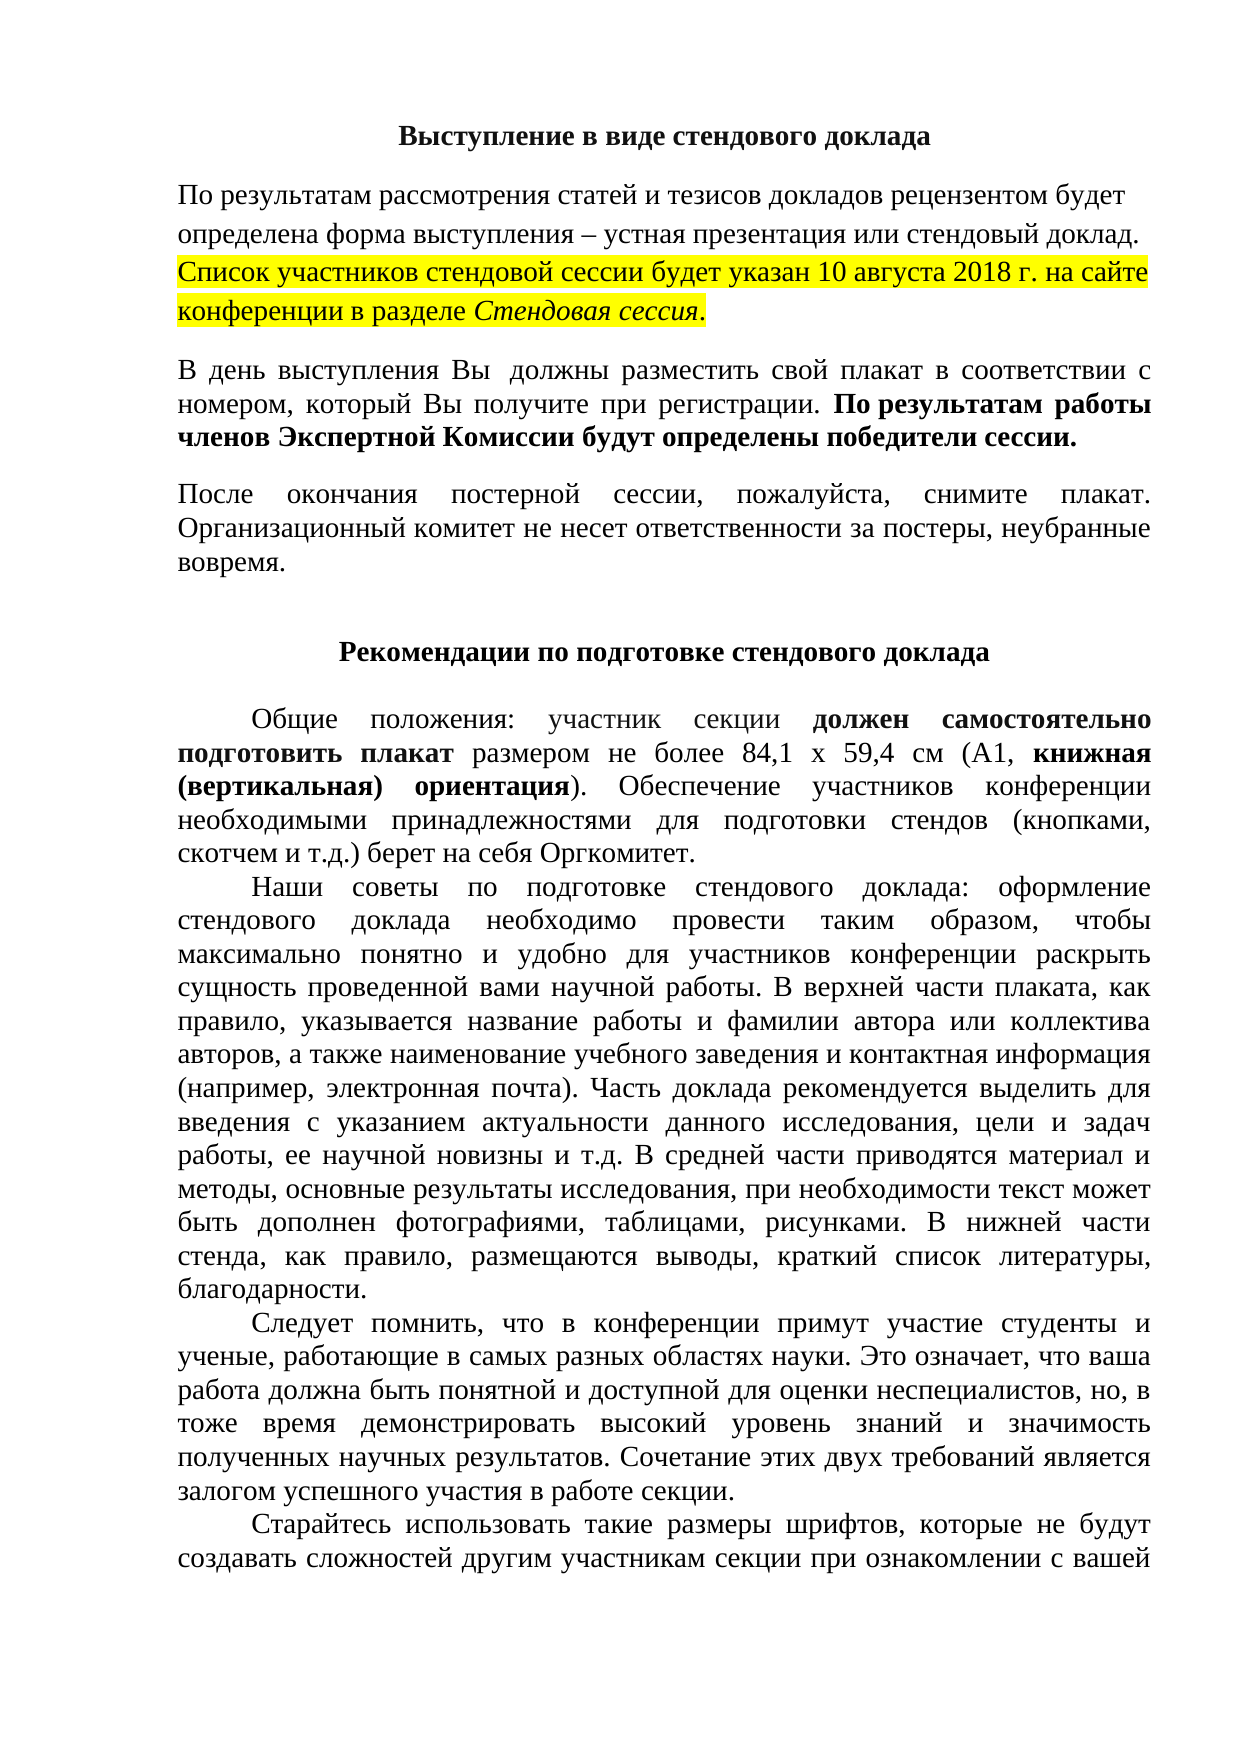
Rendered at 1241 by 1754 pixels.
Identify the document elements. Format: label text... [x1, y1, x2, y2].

text По результатам рассмотрения статей и тезисов докладов рецензентом будет определена форма выступления – устная презентация или стендовый доклад. Список участников стендовой сессии будет указан 10 августа 2018 г. на сайте конференции в разделе Стендовая сессия. [177, 177, 1152, 327]
text Рекомендации по подготовке стендового доклада [177, 634, 1152, 668]
text Следует помнить, что в конференции примут участие студенты и ученые, работающие в самых разных областях науки. Это означает, что ваша работа должна быть понятной и доступной для оценки неспециалистов, но, в тоже время демонстрировать высокий уровень знаний и значимость полученных научных результатов. Сочетание этих двух требований является залогом успешного участия в работе секции. [177, 1305, 1152, 1506]
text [177, 1506, 1152, 1573]
text В день выступления Вы должны разместить свой плакат в соответствии с номером, который Вы получите при регистрации. По результатам работы членов Экспертной Комиссии будут определены победители сессии. [177, 352, 1152, 453]
text Общие положения: участник секции должен самостоятельно подготовить плакат размером не более 84,1 х 59,4 см (A1, книжная (вертикальная) ориентация). Обеспечение участников конференции необходимыми принадлежностями для подготовки стендов (кнопками, скотчем и т.д.) берет на себя Оргкомитет. [177, 701, 1152, 869]
text Наши советы по подготовке стендового доклада: оформление стендового доклада необходимо провести таким образом, чтобы максимально понятно и удобно для участников конференции раскрыть сущность проведенной вами научной работы. В верхней части плаката, как правило, указывается название работы и фамилии автора или коллектива авторов, а также наименование учебного заведения и контактная информация (например, электронная почта). Часть доклада рекомендуется выделить для введения с указанием актуальности данного исследования, цели и задач работы, ее научной новизны и т.д. В средней части приводятся материал и методы, основные результаты исследования, при необходимости текст может быть дополнен фотографиями, таблицами, рисунками. В нижней части стенда, как правило, размещаются выводы, краткий список литературы, благодарности. [177, 869, 1152, 1305]
text После окончания постерной сессии, пожалуйста, снимите плакат. Организационный комитет не несет ответственности за постеры, неубранные вовремя. [177, 477, 1152, 577]
text Выступление в виде стендового доклада [177, 118, 1152, 152]
